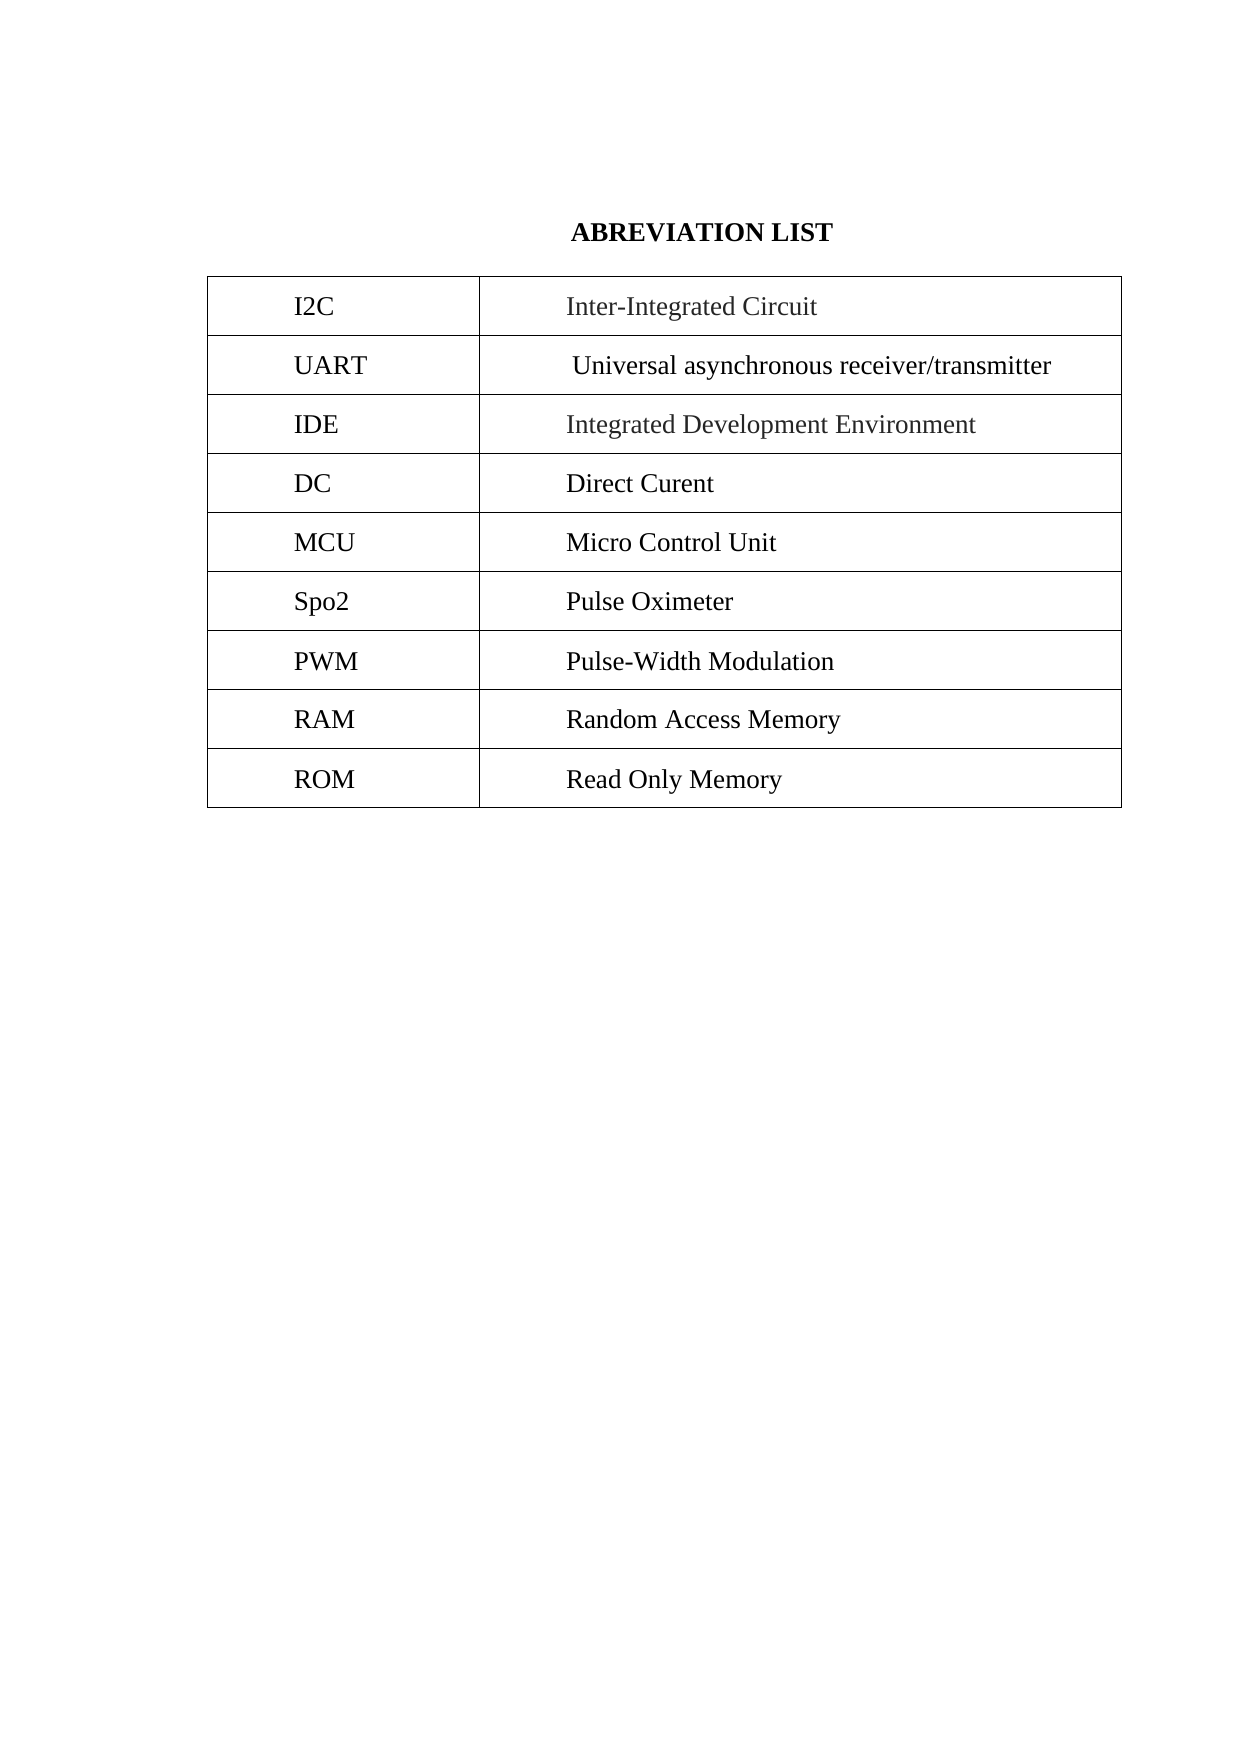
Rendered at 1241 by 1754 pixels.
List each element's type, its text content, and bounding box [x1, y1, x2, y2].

table_cell ROM [208, 749, 479, 807]
text ABREVIATION LIST [207, 217, 1122, 248]
table_cell UART [208, 336, 479, 394]
table_cell Pulse-Width Modulation [480, 631, 1121, 689]
table_cell Universal asynchronous receiver/transmitter [480, 336, 1121, 394]
table_cell Micro Control Unit [480, 513, 1121, 571]
table_cell PWM [208, 631, 479, 689]
table_cell IDE [208, 395, 479, 453]
table_cell Read Only Memory [480, 749, 1121, 807]
table_cell Integrated Development Environment [480, 395, 1121, 453]
table_cell MCU [208, 513, 479, 571]
table_cell Random Access Memory [480, 690, 1121, 748]
table_cell Spo2 [208, 572, 479, 630]
table_header Inter-Integrated Circuit [480, 277, 1121, 335]
table_cell DC [208, 454, 479, 512]
table_cell Pulse Oximeter [480, 572, 1121, 630]
table_cell Direct Curent [480, 454, 1121, 512]
table_header I2C [208, 277, 479, 335]
table_cell RAM [208, 690, 479, 748]
